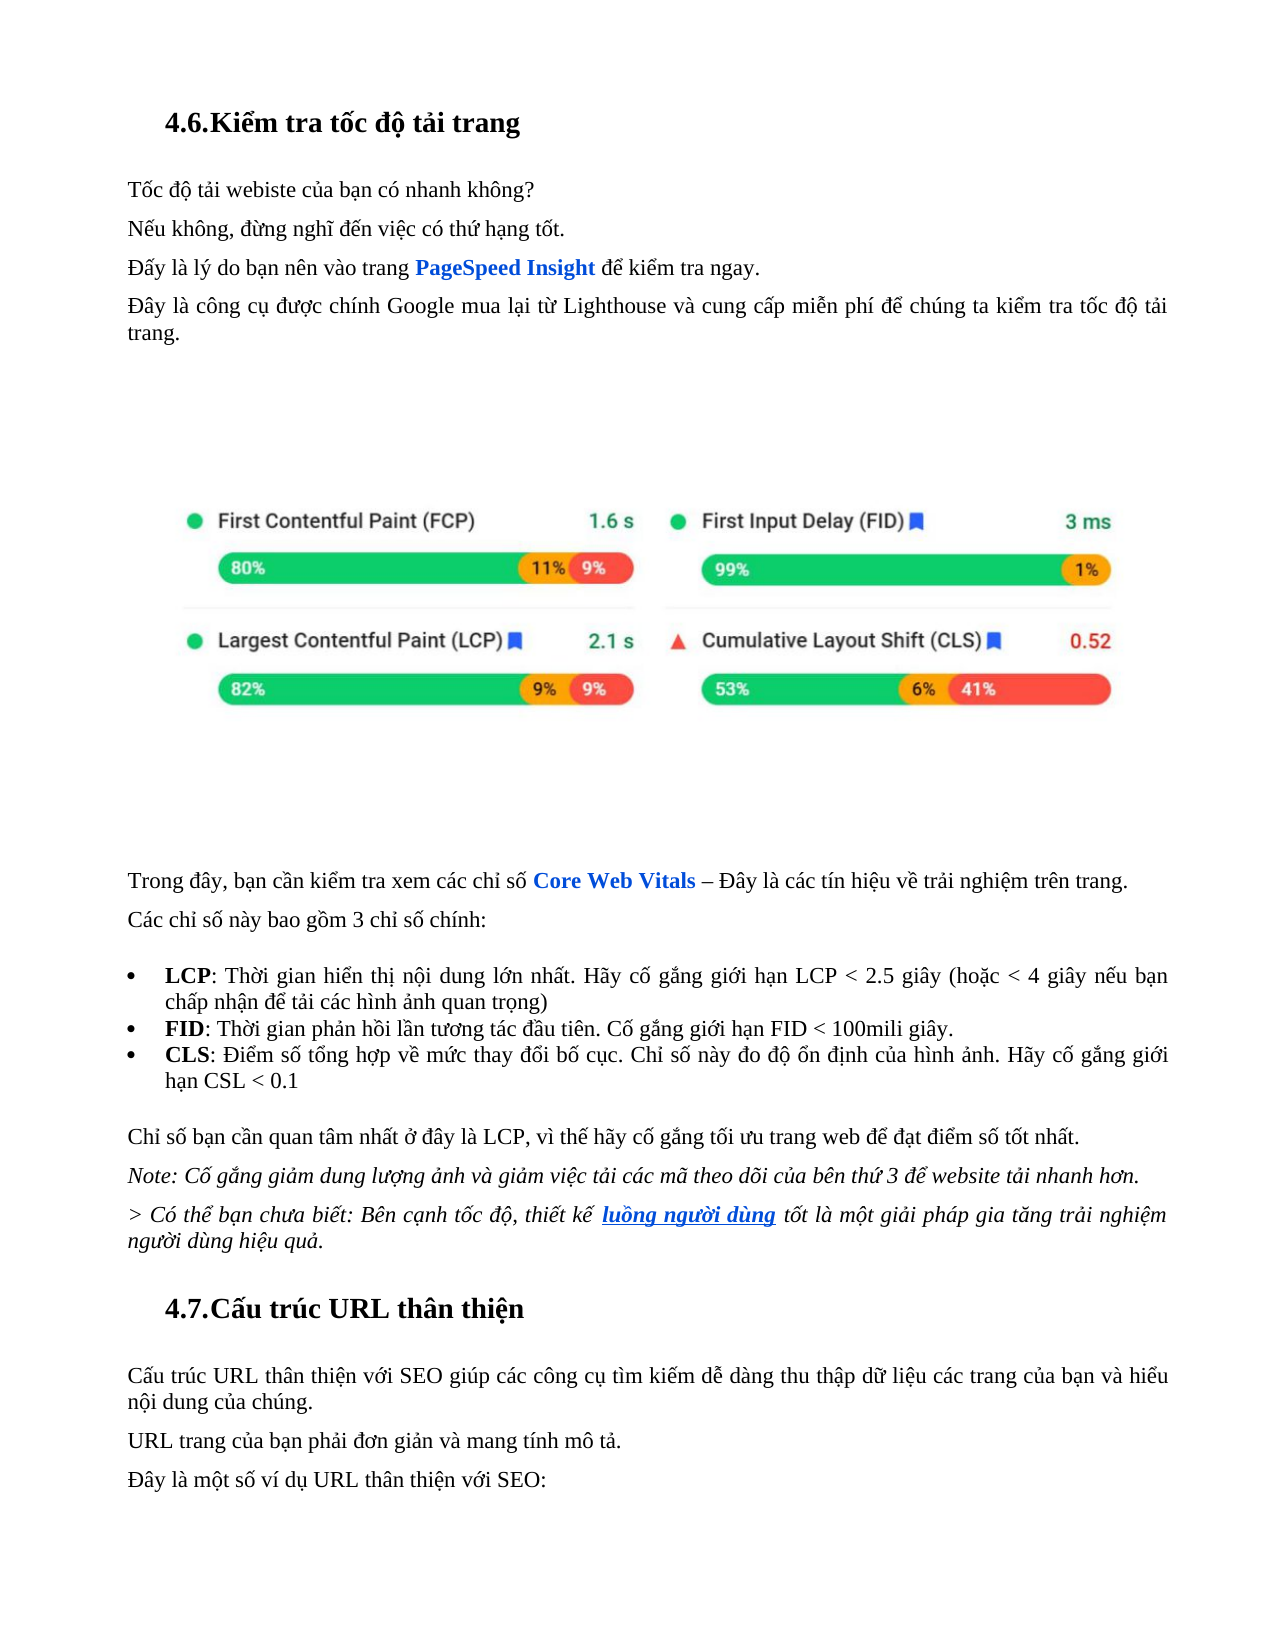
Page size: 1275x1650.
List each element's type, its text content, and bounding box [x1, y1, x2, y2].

text Note: Cố gắng giảm dung lượng ảnh và giảm việc tải các mã theo dõi của bên thứ 3 để website tải nhanh hơn. [127, 1162, 1170, 1188]
list CLS: Điểm số tổng hợp về mức thay đổi bố cục. Chỉ số này đo độ ổn định của hình ảnh. Hãy cố gắng giới hạn CSL < 0.1 [127, 1041, 1170, 1094]
text Đây là công cụ được chính Google mua lại từ Lighthouse và cung cấp miễn phí để chúng ta kiểm tra tốc độ tải trang. [127, 293, 1170, 345]
list Kiểm tra tốc độ tải trang [165, 105, 1170, 138]
text Trong đây, bạn cần kiểm tra xem các chỉ số Core Web Vitals – Đây là các tín hiệu về trải nghiệm trên trang. [127, 868, 1170, 894]
list LCP: Thời gian hiển thị nội dung lớn nhất. Hãy cố gắng giới hạn LCP < 2.5 giây (hoặc < 4 giây nếu bạn chấp nhận để tải các hình ảnh quan trọng) [127, 962, 1170, 1015]
text Tốc độ tải webiste của bạn có nhanh không? [127, 176, 1170, 202]
text Nếu không, đừng nghĩ đến việc có thứ hạng tốt. [127, 215, 1170, 241]
picture [127, 345, 1172, 868]
text URL trang của bạn phải đơn giản và mang tính mô tả. [127, 1427, 1170, 1453]
text Cấu trúc URL thân thiện với SEO giúp các công cụ tìm kiếm dễ dàng thu thập dữ liệu các trang của bạn và hiểu nội dung của chúng. [127, 1362, 1170, 1414]
list FID: Thời gian phản hồi lần tương tác đầu tiên. Cố gắng giới hạn FID < 100mili giây. [127, 1015, 1170, 1041]
text Chỉ số bạn cần quan tâm nhất ở đây là LCP, vì thế hãy cố gắng tối ưu trang web để đạt điểm số tốt nhất. [127, 1123, 1170, 1149]
text Các chỉ số này bao gồm 3 chỉ số chính: [127, 906, 1170, 933]
text Đấy là lý do bạn nên vào trang PageSpeed Insight để kiểm tra ngay. [127, 254, 1170, 280]
text Đây là một số ví dụ URL thân thiện với SEO: [127, 1466, 1170, 1492]
list Cấu trúc URL thân thiện [165, 1291, 1170, 1324]
text > Có thể bạn chưa biết: Bên cạnh tốc độ, thiết kế luồng người dùng tốt là một giải pháp gia tăng trải nghiệm người dùng hiệu quả. [127, 1201, 1170, 1253]
